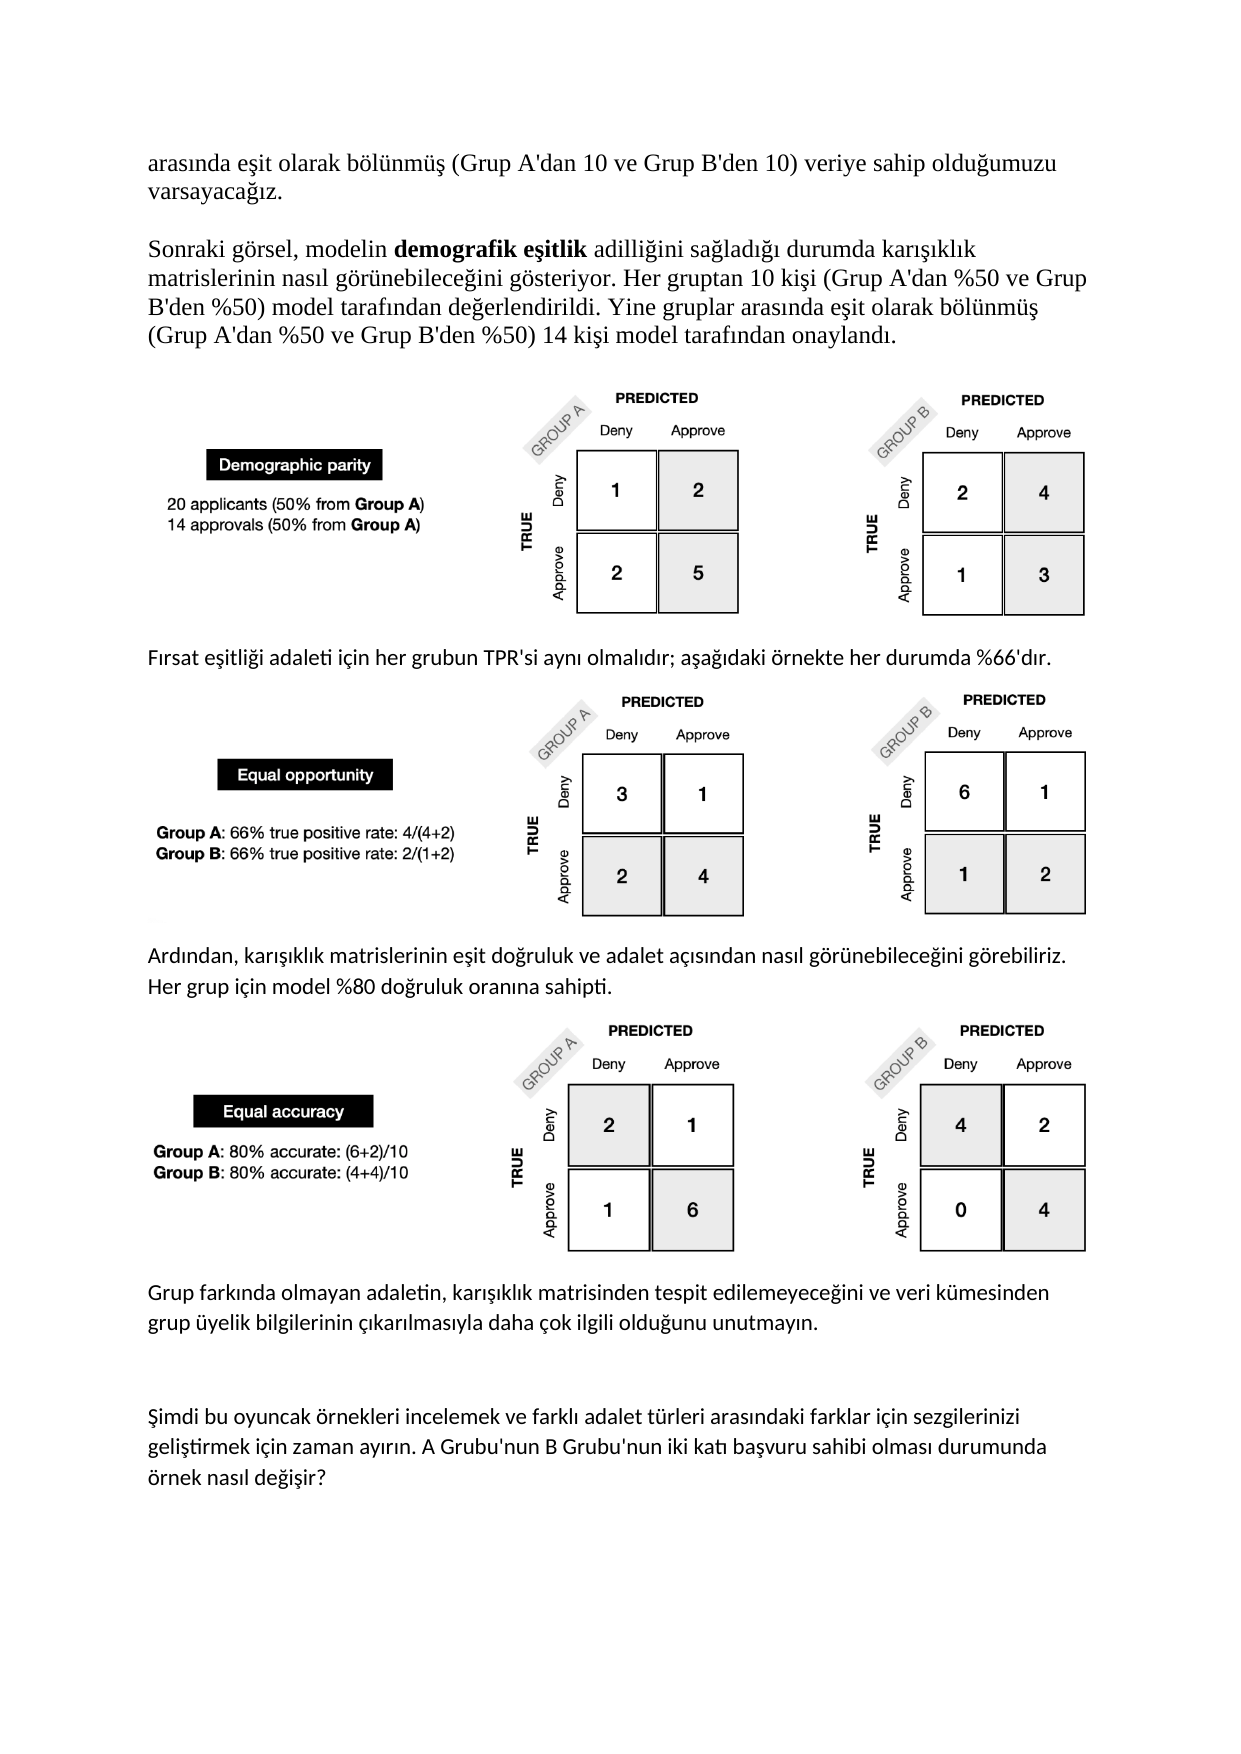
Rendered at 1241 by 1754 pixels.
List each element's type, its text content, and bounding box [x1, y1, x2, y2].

picture [147, 378, 1093, 624]
text Sonraki görsel, modelin demografik eşitlik adilliğini sağladığı durumda karışıklık matrislerinin nasıl görünebileceğini gösteriyor. Her gruptan 10 kişi (Grup A'dan %50 ve Grup B'den %50) model tarafından değerlendirildi. Yine gruplar arasında eşit olarak bölünmüş (Grup A'dan %50 ve Grup B'den %50) 14 kişi model tarafından onaylandı. [148, 234, 1093, 349]
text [148, 148, 1093, 205]
text Fırsat eşitliği adaleti için her grubun TPR'si aynı olmalıdır; aşağıdaki örnekte her durumda %66'dır. [148, 643, 1093, 671]
picture [147, 1018, 1093, 1260]
text Grup farkında olmayan adaletin, karışıklık matrisinden tespit edilemeyeceğini ve veri kümesinden grup üyelik bilgilerinin çıkarılmasıyla daha çok ilgili olduğunu unutmayın. [148, 1278, 1093, 1336]
picture [147, 689, 1093, 923]
text Şimdi bu oyuncak örnekleri incelemek ve farklı adalet türleri arasındaki farklar için sezgilerinizi geliştirmek için zaman ayırın. A Grubu'nun B Grubu'nun iki katı başvuru sahibi olması durumunda örnek nasıl değişir? [148, 1402, 1093, 1491]
text Ardından, karışıklık matrislerinin eşit doğruluk ve adalet açısından nasıl görünebileceğini görebiliriz. Her grup için model %80 doğruluk oranına sahipti. [148, 942, 1093, 1000]
